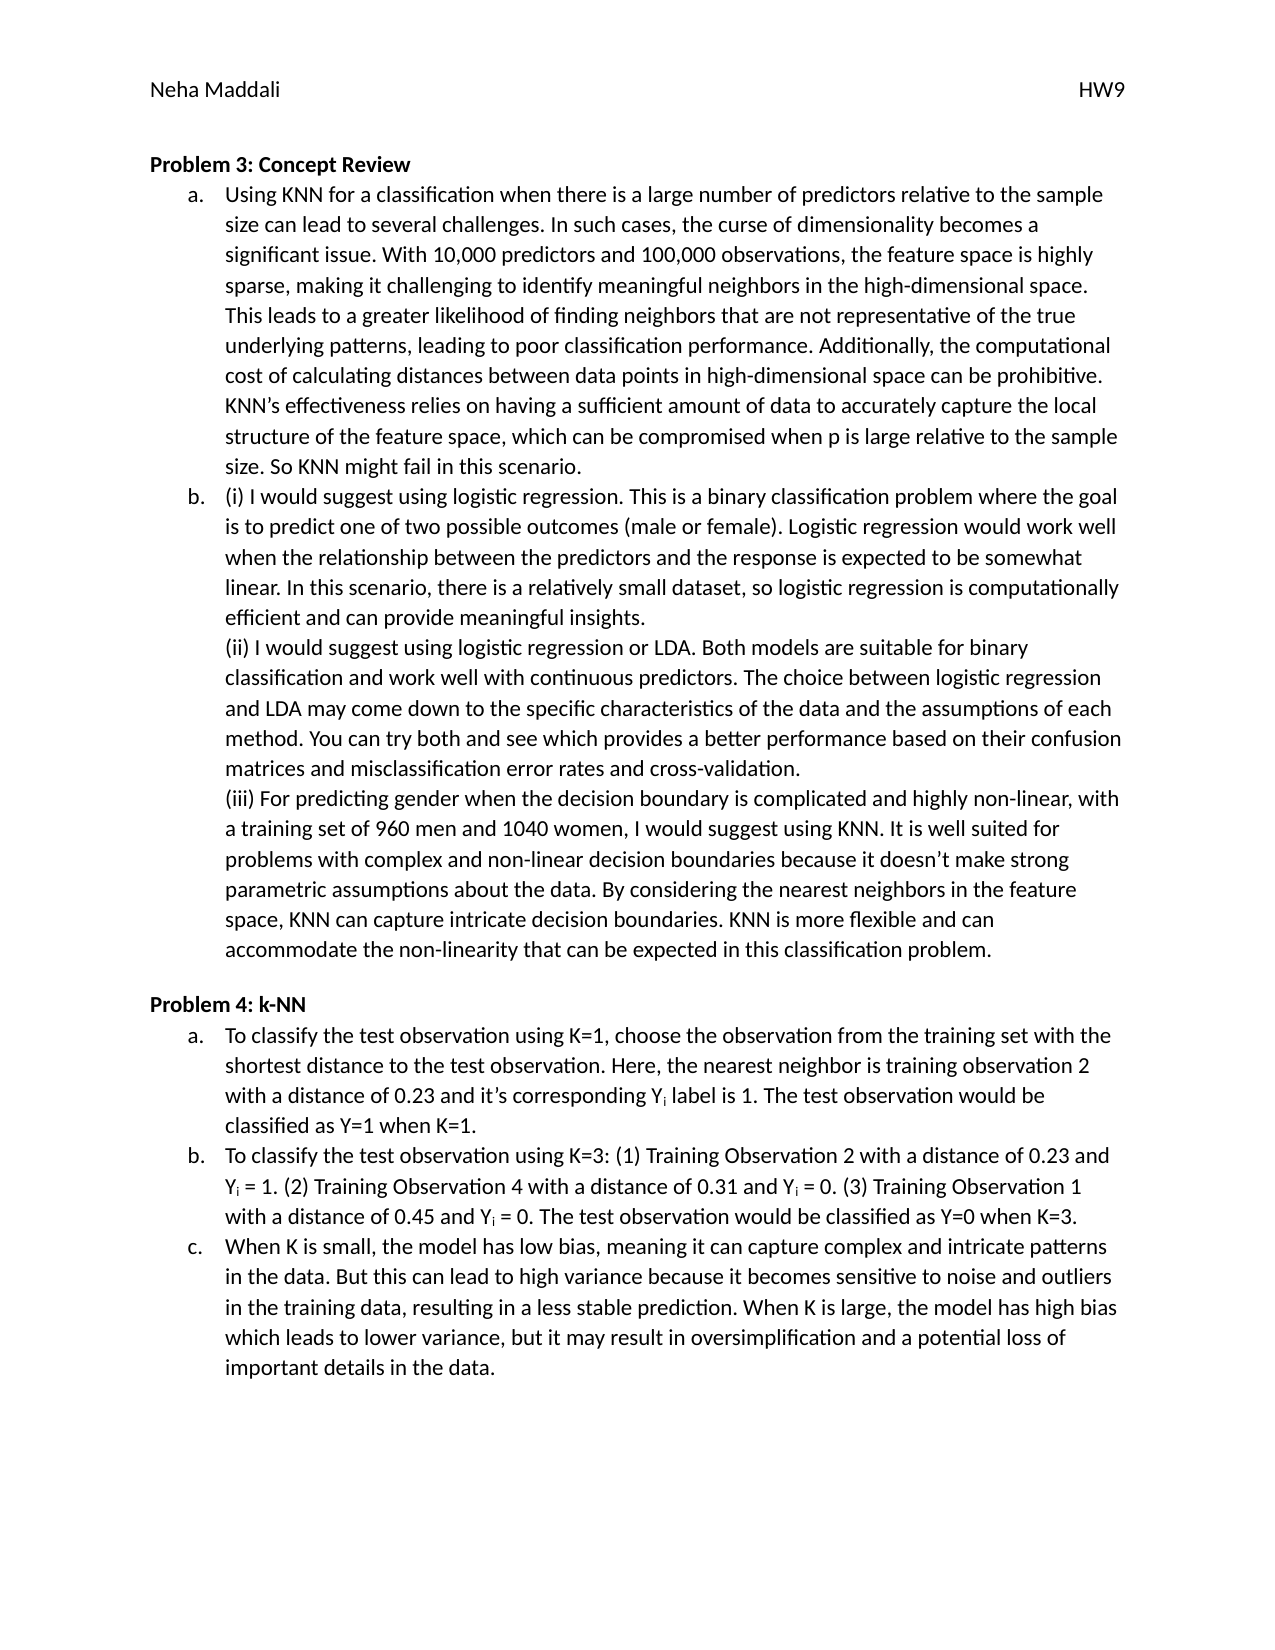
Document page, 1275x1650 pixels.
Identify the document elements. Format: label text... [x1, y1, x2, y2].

list To classify the test observation using K=3: (1) Training Observation 2 with a distance of 0.23 and Yi = 1. (2) Training Observation 4 with a distance of 0.31 and Yi = 0. (3) Training Observation 1 with a distance of 0.45 and Yi = 0. The test observation would be classified as Y=0 when K=3. [187, 1142, 1125, 1230]
list Using KNN for a classification when there is a large number of predictors relative to the sample size can lead to several challenges. In such cases, the curse of dimensionality becomes a significant issue. With 10,000 predictors and 100,000 observations, the feature space is highly sparse, making it challenging to identify meaningful neighbors in the high-dimensional space. This leads to a greater likelihood of finding neighbors that are not representative of the true underlying patterns, leading to poor classification performance. Additionally, the computational cost of calculating distances between data points in high-dimensional space can be prohibitive. KNN’s effectiveness relies on having a sufficient amount of data to accurately capture the local structure of the feature space, which can be compromised when p is large relative to the sample size. So KNN might fail in this scenario. [187, 180, 1125, 480]
list When K is small, the model has low bias, meaning it can capture complex and intricate patterns in the data. But this can lead to high variance because it becomes sensitive to noise and outliers in the training data, resulting in a less stable prediction. When K is large, the model has high bias which leads to lower variance, but it may result in oversimplification and a potential loss of important details in the data. [187, 1232, 1125, 1381]
list (i) I would suggest using logistic regression. This is a binary classification problem where the goal is to predict one of two possible outcomes (male or female). Logistic regression would work well when the relationship between the predictors and the response is expected to be somewhat linear. In this scenario, there is a relatively small dataset, so logistic regression is computationally efficient and can provide meaningful insights. [187, 482, 1125, 631]
list (iii) For predicting gender when the decision boundary is complicated and highly non-linear, with a training set of 960 men and 1040 women, I would suggest using KNN. It is well suited for problems with complex and non-linear decision boundaries because it doesn’t make strong parametric assumptions about the data. By considering the nearest neighbors in the feature space, KNN can capture intricate decision boundaries. KNN is more flexible and can accommodate the non-linearity that can be expected in this classification problem. [225, 784, 1125, 963]
list To classify the test observation using K=1, choose the observation from the training set with the shortest distance to the test observation. Here, the nearest neighbor is training observation 2 with a distance of 0.23 and it’s corresponding Yi label is 1. The test observation would be classified as Y=1 when K=1. [187, 1021, 1125, 1139]
list (ii) I would suggest using logistic regression or LDA. Both models are suitable for binary classification and work well with continuous predictors. The choice between logistic regression and LDA may come down to the specific characteristics of the data and the assumptions of each method. You can try both and see which provides a better performance based on their confusion matrices and misclassification error rates and cross-validation. [225, 633, 1125, 782]
text Problem 3: Concept Review [150, 150, 1125, 178]
text Problem 4: k-NN [150, 991, 1125, 1019]
